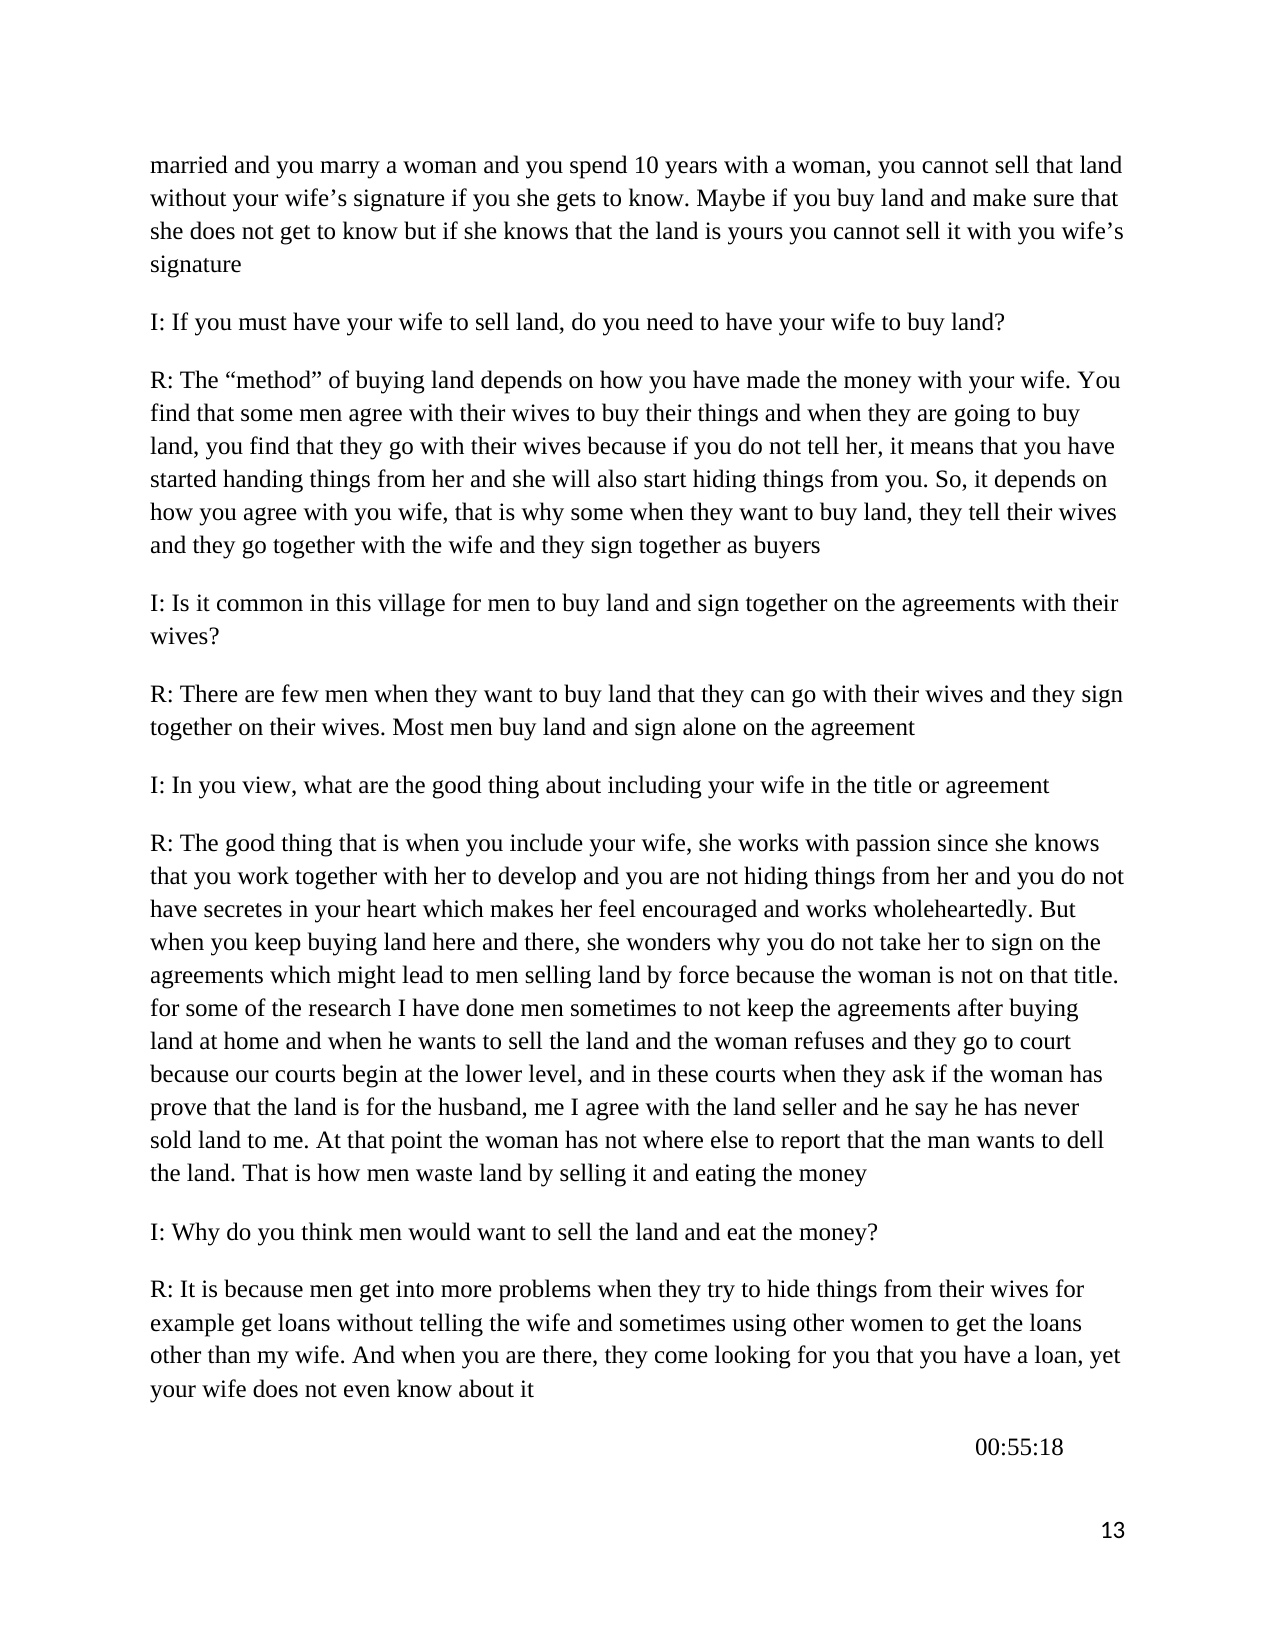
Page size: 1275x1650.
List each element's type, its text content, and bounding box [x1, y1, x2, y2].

text R: It is because men get into more problems when they try to hide things from their wives for example get loans without telling the wife and sometimes using other women to get the loans other than my wife. And when you are there, they come looking for you that you have a loan, yet your wife does not even know about it [150, 1274, 1125, 1402]
text I: Why do you think men would want to sell the land and eat the money? [150, 1217, 1125, 1245]
text married and you marry a woman and you spend 10 years with a woman, you cannot sell that land without your wife’s signature if you she gets to know. Maybe if you buy land and make sure that she does not get to know but if she knows that the land is yours you cannot sell it with you wife’s signature [150, 150, 1125, 278]
text R: The “method” of buying land depends on how you have made the money with your wife. You find that some men agree with their wives to buy their things and when they are going to buy land, you find that they go with their wives because if you do not tell her, it means that you have started handing things from her and she will also start hiding things from you. So, it depends on how you agree with you wife, that is why some when they want to buy land, they tell their wives and they go together with the wife and they sign together as buyers [150, 365, 1125, 559]
text R: There are few men when they want to buy land that they can go with their wives and they sign together on their wives. Most men buy land and sign alone on the agreement [150, 679, 1125, 741]
text I: Is it common in this village for men to buy land and sign together on the agreements with their wives? [150, 588, 1125, 650]
text I: If you must have your wife to sell land, do you need to have your wife to buy land? [150, 307, 1125, 336]
text I: In you view, what are the good thing about including your wife in the title or agreement [150, 770, 1125, 799]
text R: The good thing that is when you include your wife, she works with passion since she knows that you work together with her to develop and you are not hiding things from her and you do not have secretes in your heart which makes her feel encouraged and works wholeheartedly. But when you keep buying land here and there, she wonders why you do not take her to sign on the agreements which might lead to men selling land by force because the woman is not on that title. for some of the research I have done men sometimes to not keep the agreements after buying land at home and when he wants to sell the land and the woman refuses and they go to court because our courts begin at the lower level, and in these courts when they ask if the woman has prove that the land is for the husband, me I agree with the land seller and he say he has never sold land to me. At that point the woman has not where else to report that the man wants to dell the land. That is how men waste land by selling it and eating the money [150, 828, 1125, 1187]
text 00:55:18 [900, 1432, 1125, 1460]
